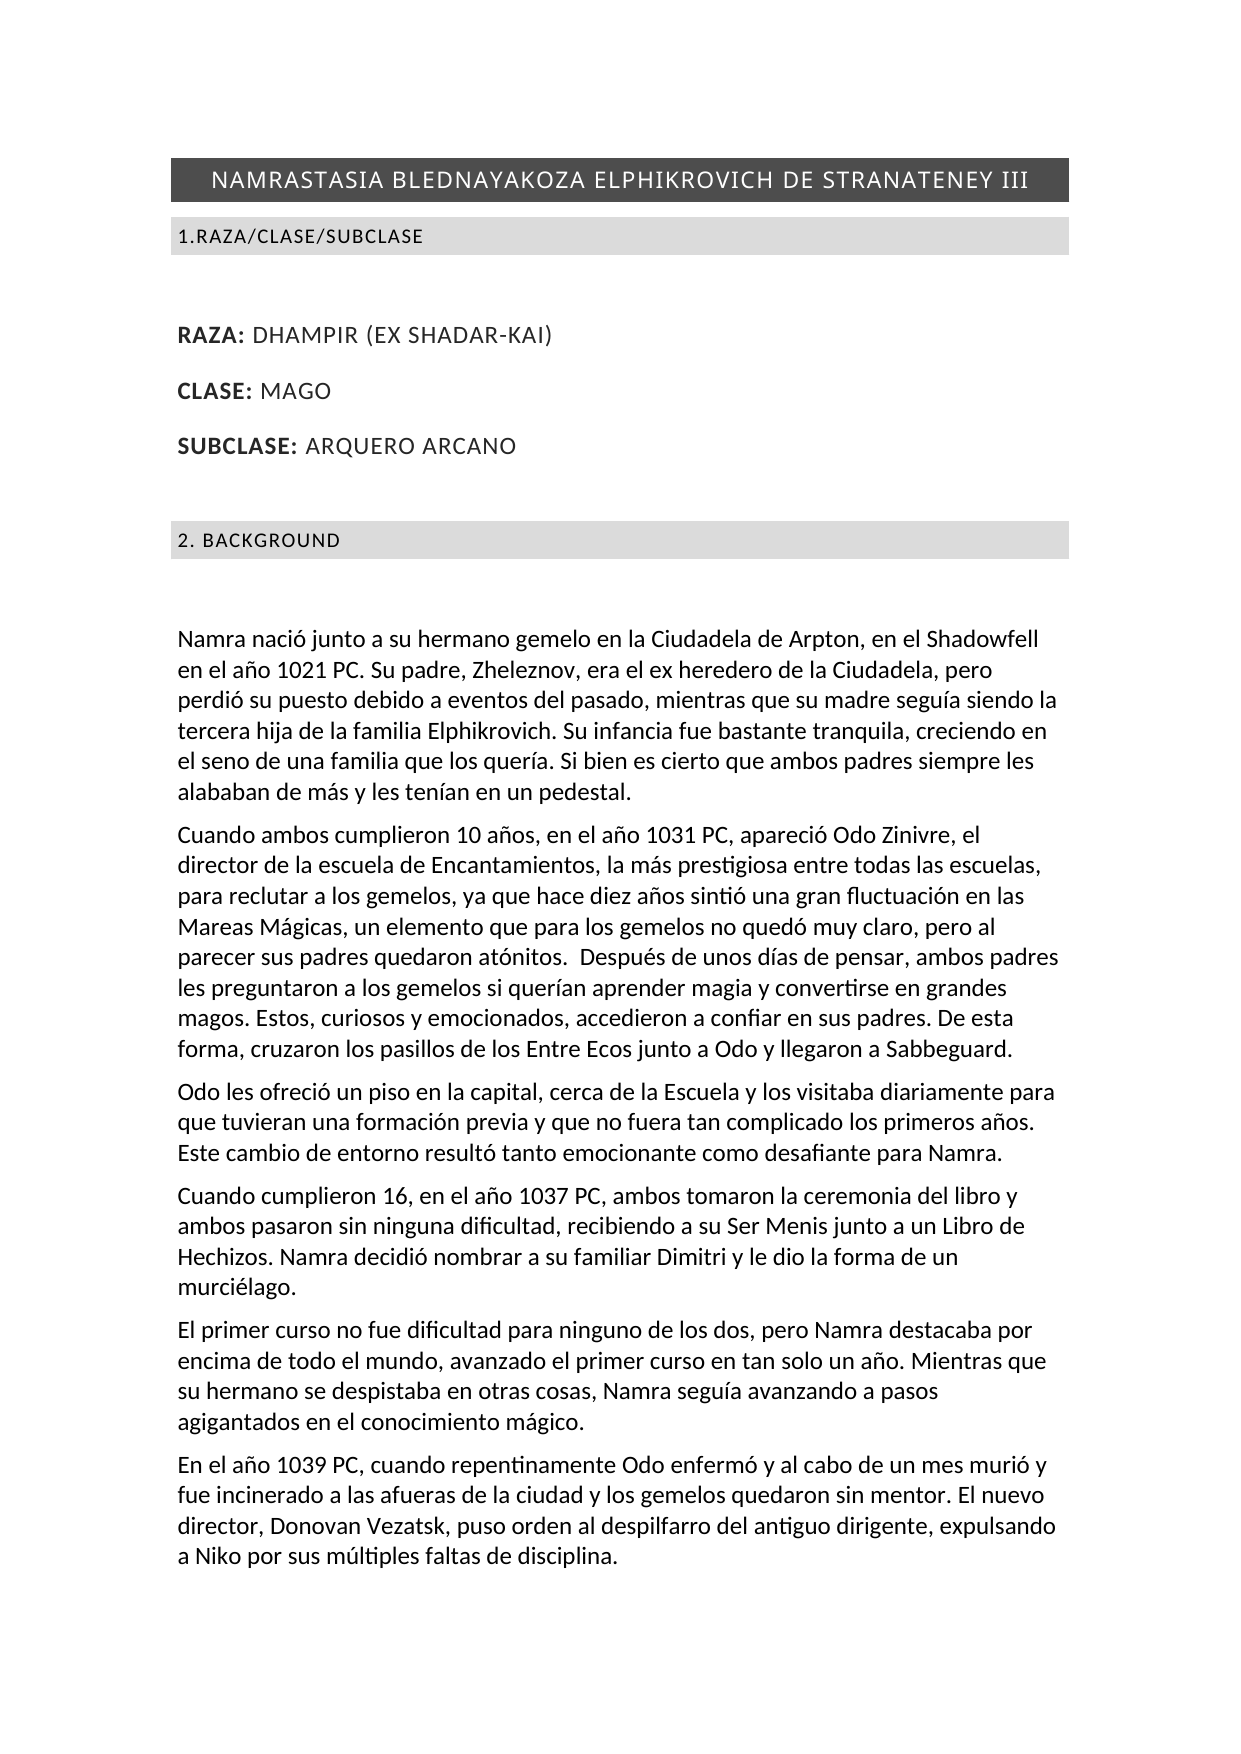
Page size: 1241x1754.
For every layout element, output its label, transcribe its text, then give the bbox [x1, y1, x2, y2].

text El primer curso no fue dificultad para ninguno de los dos, pero Namra destacaba por encima de todo el mundo, avanzado el primer curso en tan solo un año. Mientras que su hermano se despistaba en otras cosas, Namra seguía avanzando a pasos agigantados en el conocimiento mágico. [177, 1314, 1063, 1436]
text Cuando cumplieron 16, en el año 1037 PC, ambos tomaron la ceremonia del libro y ambos pasaron sin ninguna dificultad, recibiendo a su Ser Menis junto a un Libro de Hechizos. Namra decidió nombrar a su familiar Dimitri y le dio la forma de un murciélago. [177, 1180, 1063, 1302]
subtitle 2. Background [177, 528, 1063, 553]
subtitle Namrastasia Blednayakoza Elphikrovich de Stranateney III [177, 164, 1063, 196]
subtitle Raza: Dhampir (Ex Shadar-Kai) [177, 319, 1063, 350]
subtitle Subclase: Arquero Arcano [177, 430, 1063, 461]
text Odo les ofreció un piso en la capital, cerca de la Escuela y los visitaba diariamente para que tuvieran una formación previa y que no fuera tan complicado los primeros años. Este cambio de entorno resultó tanto emocionante como desafiante para Namra. [177, 1076, 1063, 1167]
subtitle 1.Raza/Clase/Subclase [177, 223, 1063, 248]
subtitle Clase: Mago [177, 375, 1063, 405]
text Cuando ambos cumplieron 10 años, en el año 1031 PC, apareció Odo Zinivre, el director de la escuela de Encantamientos, la más prestigiosa entre todas las escuelas, para reclutar a los gemelos, ya que hace diez años sintió una gran fluctuación en las Mareas Mágicas, un elemento que para los gemelos no quedó muy claro, pero al parecer sus padres quedaron atónitos. Después de unos días de pensar, ambos padres les preguntaron a los gemelos si querían aprender magia y convertirse en grandes magos. Estos, curiosos y emocionados, accedieron a confiar en sus padres. De esta forma, cruzaron los pasillos de los Entre Ecos junto a Odo y llegaron a Sabbeguard. [177, 819, 1063, 1063]
text Namra nació junto a su hermano gemelo en la Ciudadela de Arpton, en el Shadowfell en el año 1021 PC. Su padre, Zheleznov, era el ex heredero de la Ciudadela, pero perdió su puesto debido a eventos del pasado, mientras que su madre seguía siendo la tercera hija de la familia Elphikrovich. Su infancia fue bastante tranquila, creciendo en el seno de una familia que los quería. Si bien es cierto que ambos padres siempre les alababan de más y les tenían en un pedestal. [177, 623, 1063, 807]
text En el año 1039 PC, cuando repentinamente Odo enfermó y al cabo de un mes murió y fue incinerado a las afueras de la ciudad y los gemelos quedaron sin mentor. El nuevo director, Donovan Vezatsk, puso orden al despilfarro del antiguo dirigente, expulsando a Niko por sus múltiples faltas de disciplina. [177, 1449, 1063, 1571]
